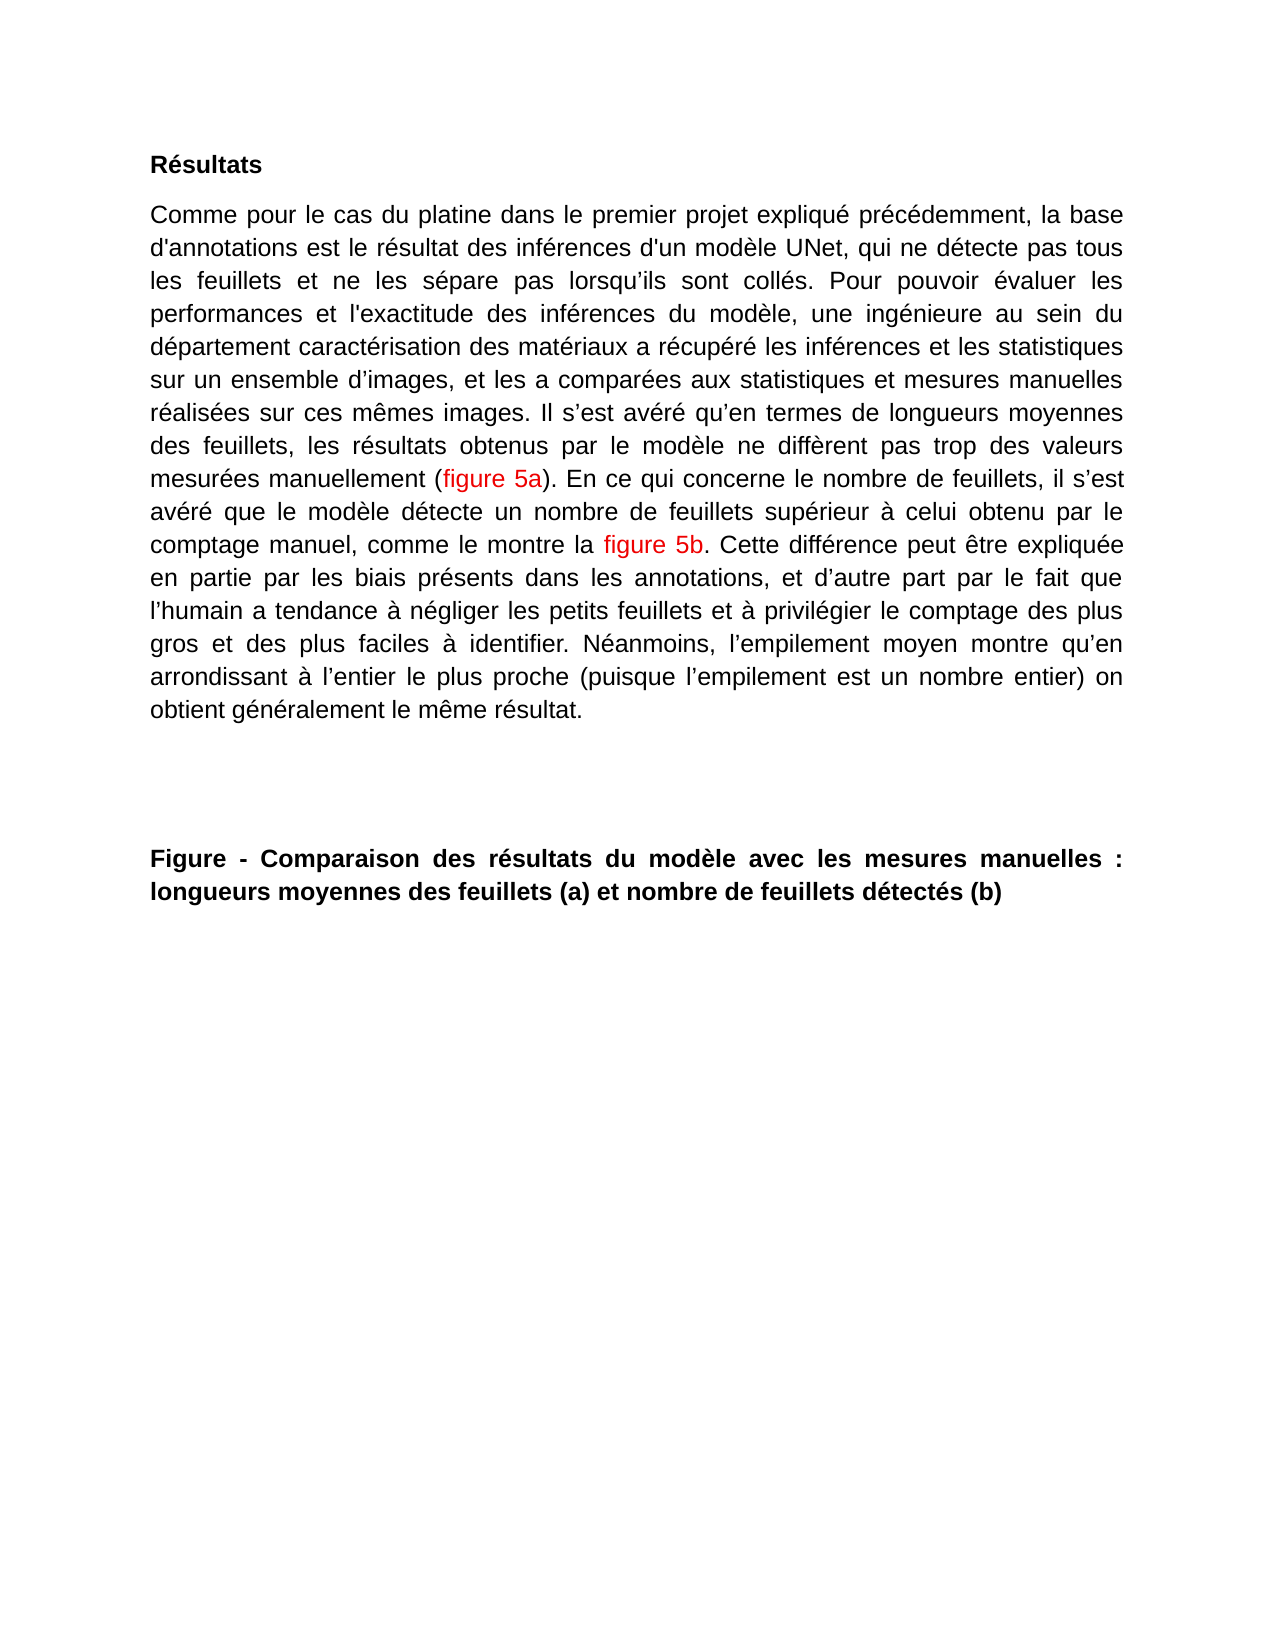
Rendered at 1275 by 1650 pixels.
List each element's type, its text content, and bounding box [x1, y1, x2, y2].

text Comme pour le cas du platine dans le premier projet expliqué précédemment, la base d'annotations est le résultat des inférences d'un modèle UNet, qui ne détecte pas tous les feuillets et ne les sépare pas lorsqu’ils sont collés. Pour pouvoir évaluer les performances et l'exactitude des inférences du modèle, une ingénieure au sein du département caractérisation des matériaux a récupéré les inférences et les statistiques sur un ensemble d’images, et les a comparées aux statistiques et mesures manuelles réalisées sur ces mêmes images. Il s’est avéré qu’en termes de longueurs moyennes des feuillets, les résultats obtenus par le modèle ne diffèrent pas trop des valeurs mesurées manuellement (figure 5a). En ce qui concerne le nombre de feuillets, il s’est avéré que le modèle détecte un nombre de feuillets supérieur à celui obtenu par le comptage manuel, comme le montre la figure 5b. Cette différence peut être expliquée en partie par les biais présents dans les annotations, et d’autre part par le fait que l’humain a tendance à négliger les petits feuillets et à privilégier le comptage des plus gros et des plus faciles à identifier. Néanmoins, l’empilement moyen montre qu’en arrondissant à l’entier le plus proche (puisque l’empilement est un nombre entier) on obtient généralement le même résultat. [150, 200, 1125, 724]
text Figure - Comparaison des résultats du modèle avec les mesures manuelles : longueurs moyennes des feuillets (a) et nombre de feuillets détectés (b) [150, 844, 1125, 906]
text Résultats [150, 150, 1125, 179]
